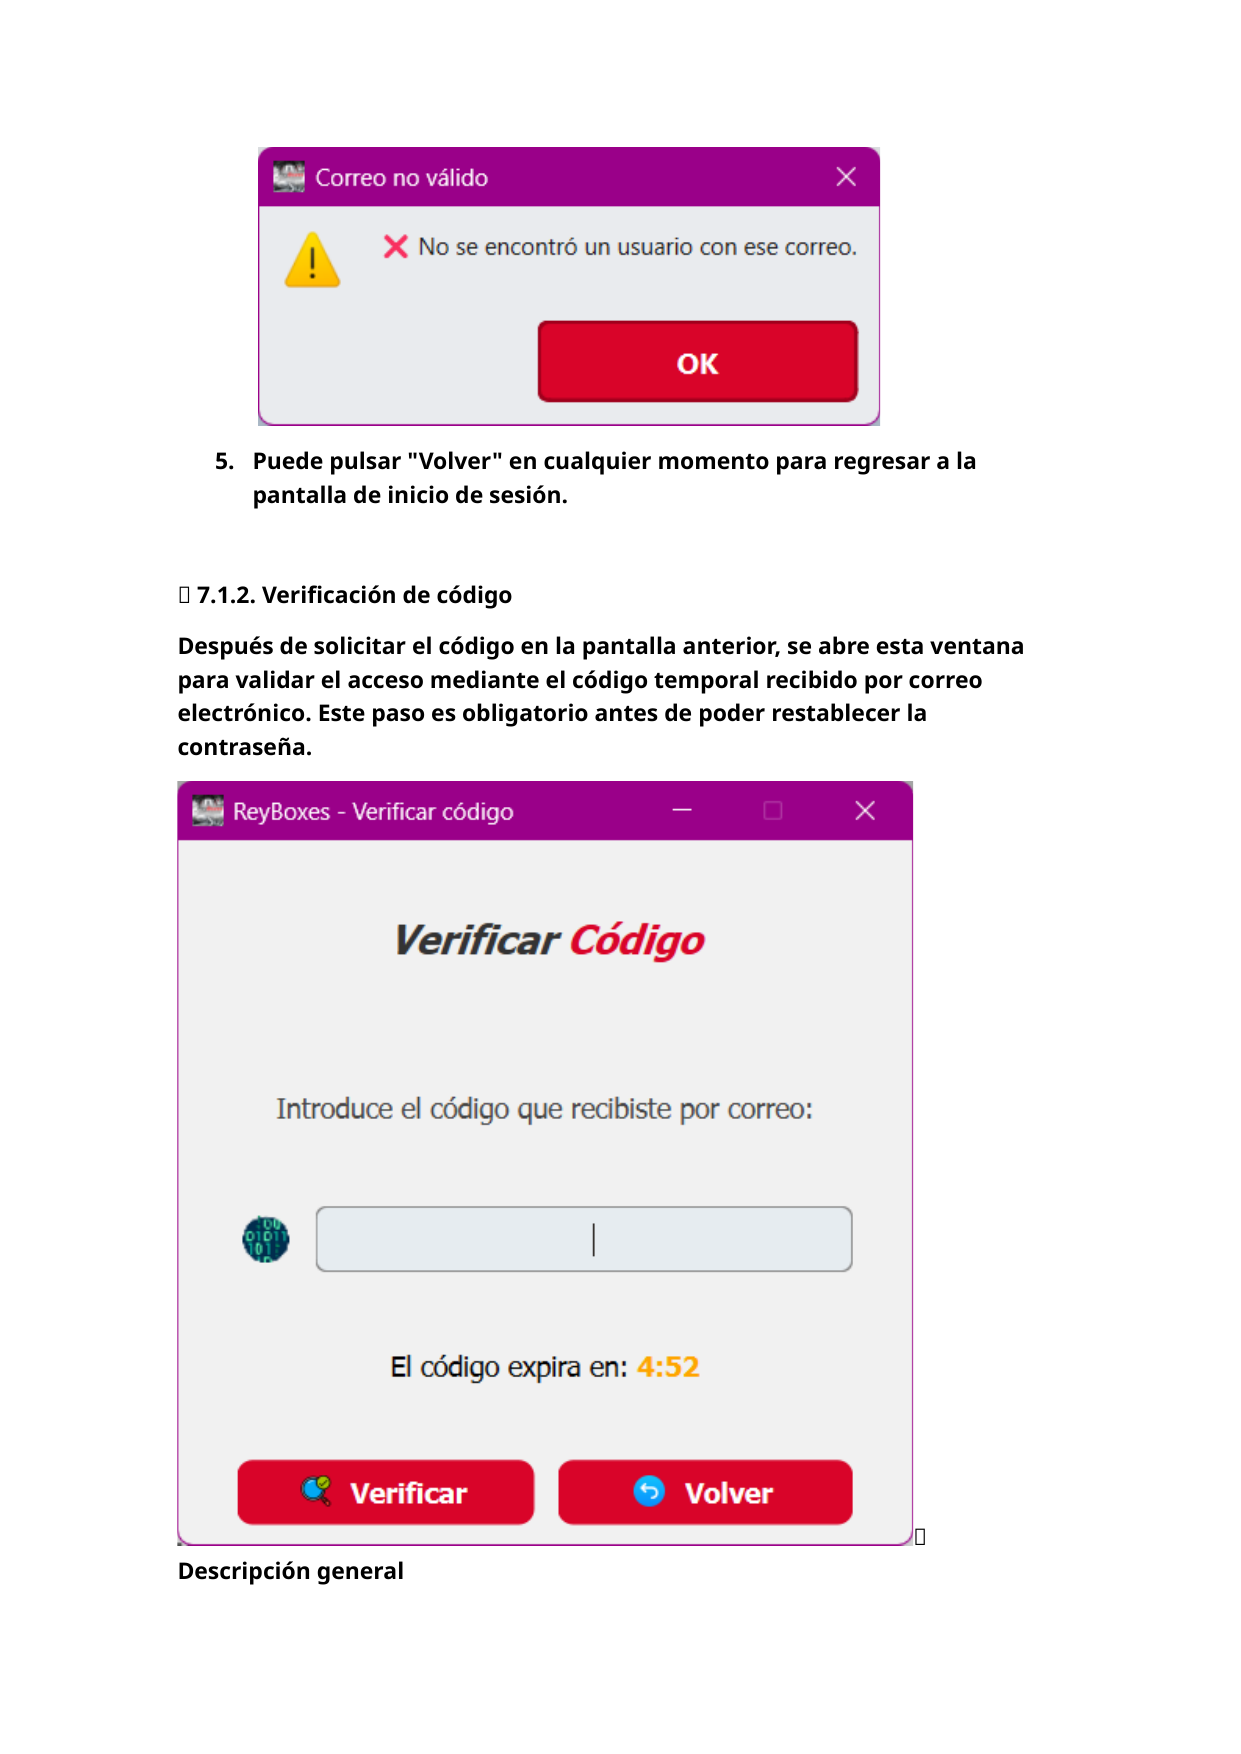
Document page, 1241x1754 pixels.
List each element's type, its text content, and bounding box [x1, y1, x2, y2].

picture [177, 781, 914, 1546]
text 🔐 7.1.2. Verificación de código [177, 579, 1063, 611]
list Puede pulsar "Volver" en cualquier momento para regresar a la pantalla de inicio de sesión. [215, 445, 1063, 510]
picture [258, 147, 880, 426]
text Después de solicitar el código en la pantalla anterior, se abre esta ventana para validar el acceso mediante el código temporal recibido por correo electrónico. Este paso es obligatorio antes de poder restablecer la contraseña. [177, 630, 1063, 762]
